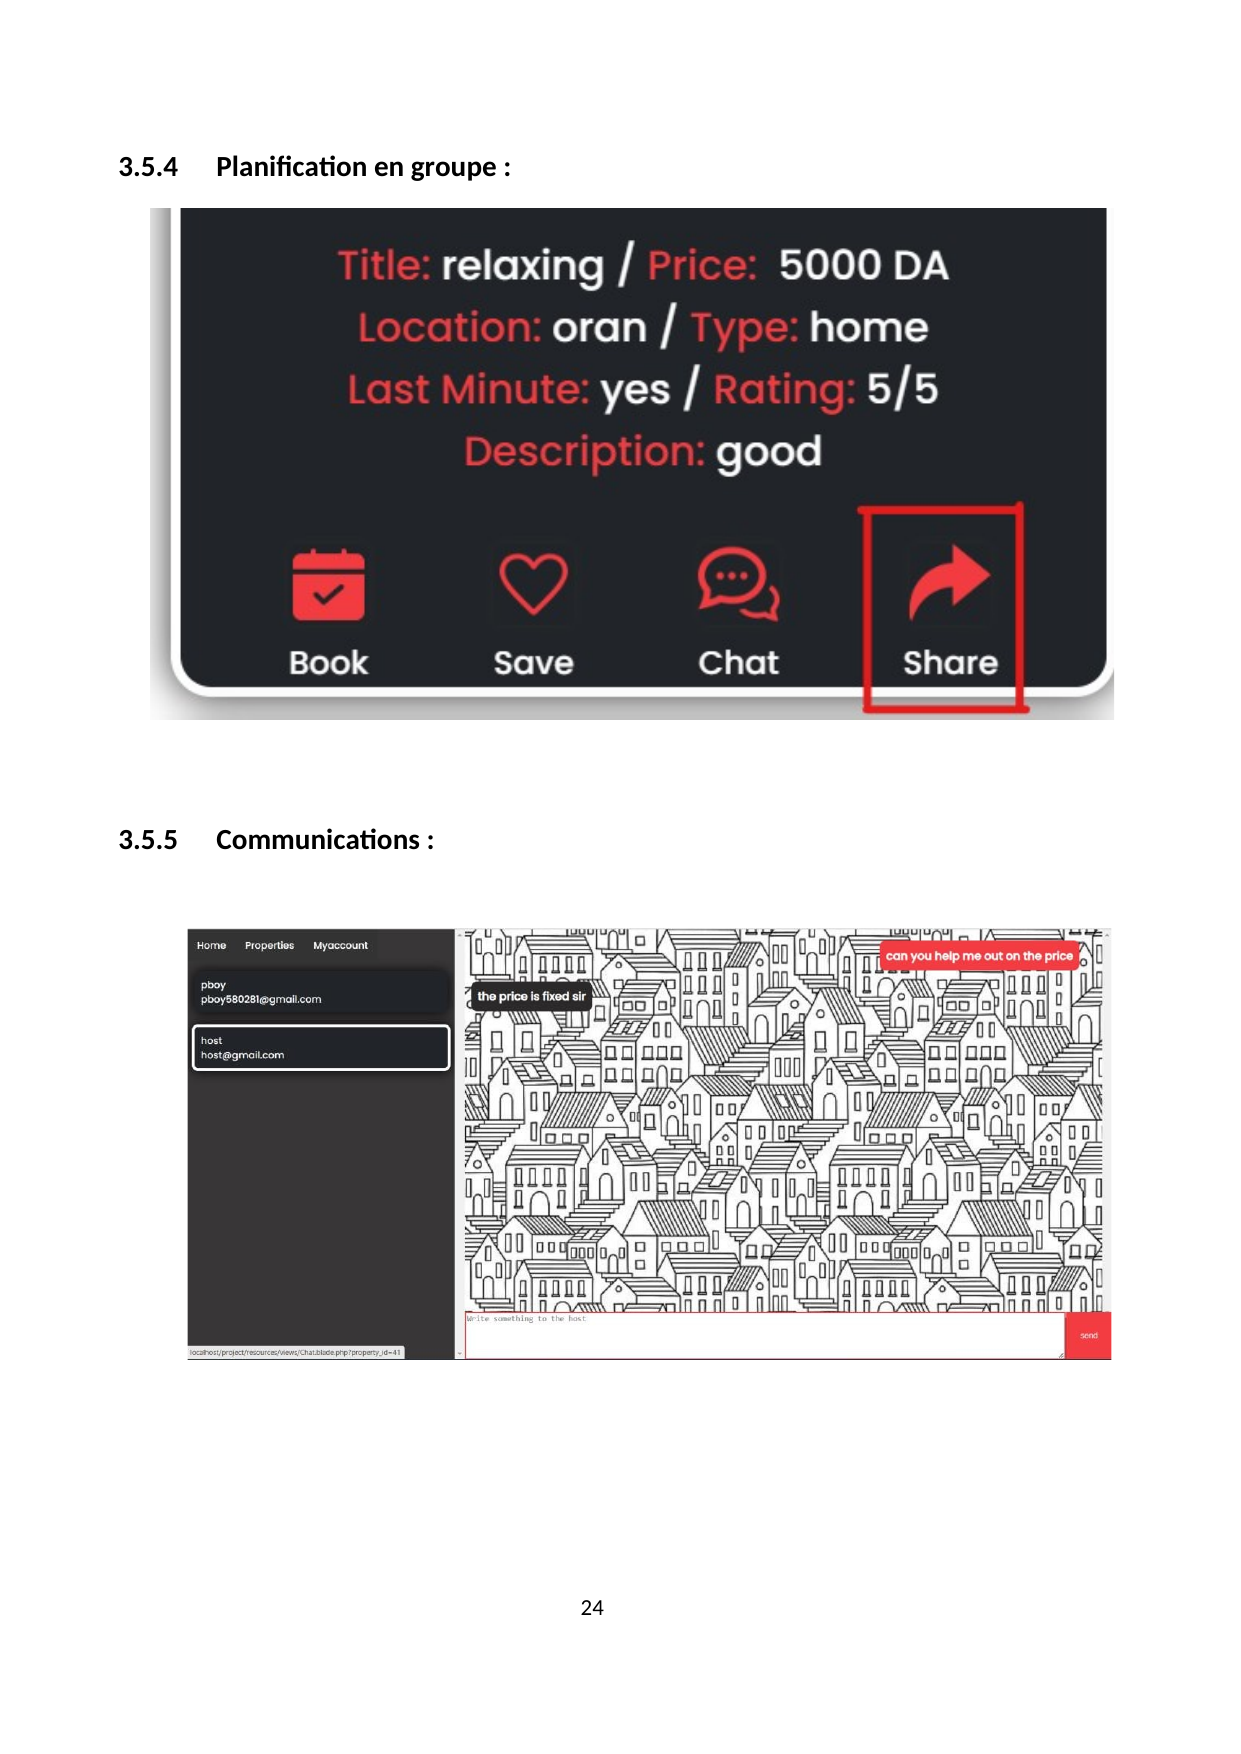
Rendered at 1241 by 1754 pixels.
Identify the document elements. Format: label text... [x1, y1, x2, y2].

list Planification en groupe : [118, 148, 1184, 183]
list Communications : [118, 821, 1184, 856]
picture [187, 928, 1112, 1360]
picture [150, 208, 1115, 720]
